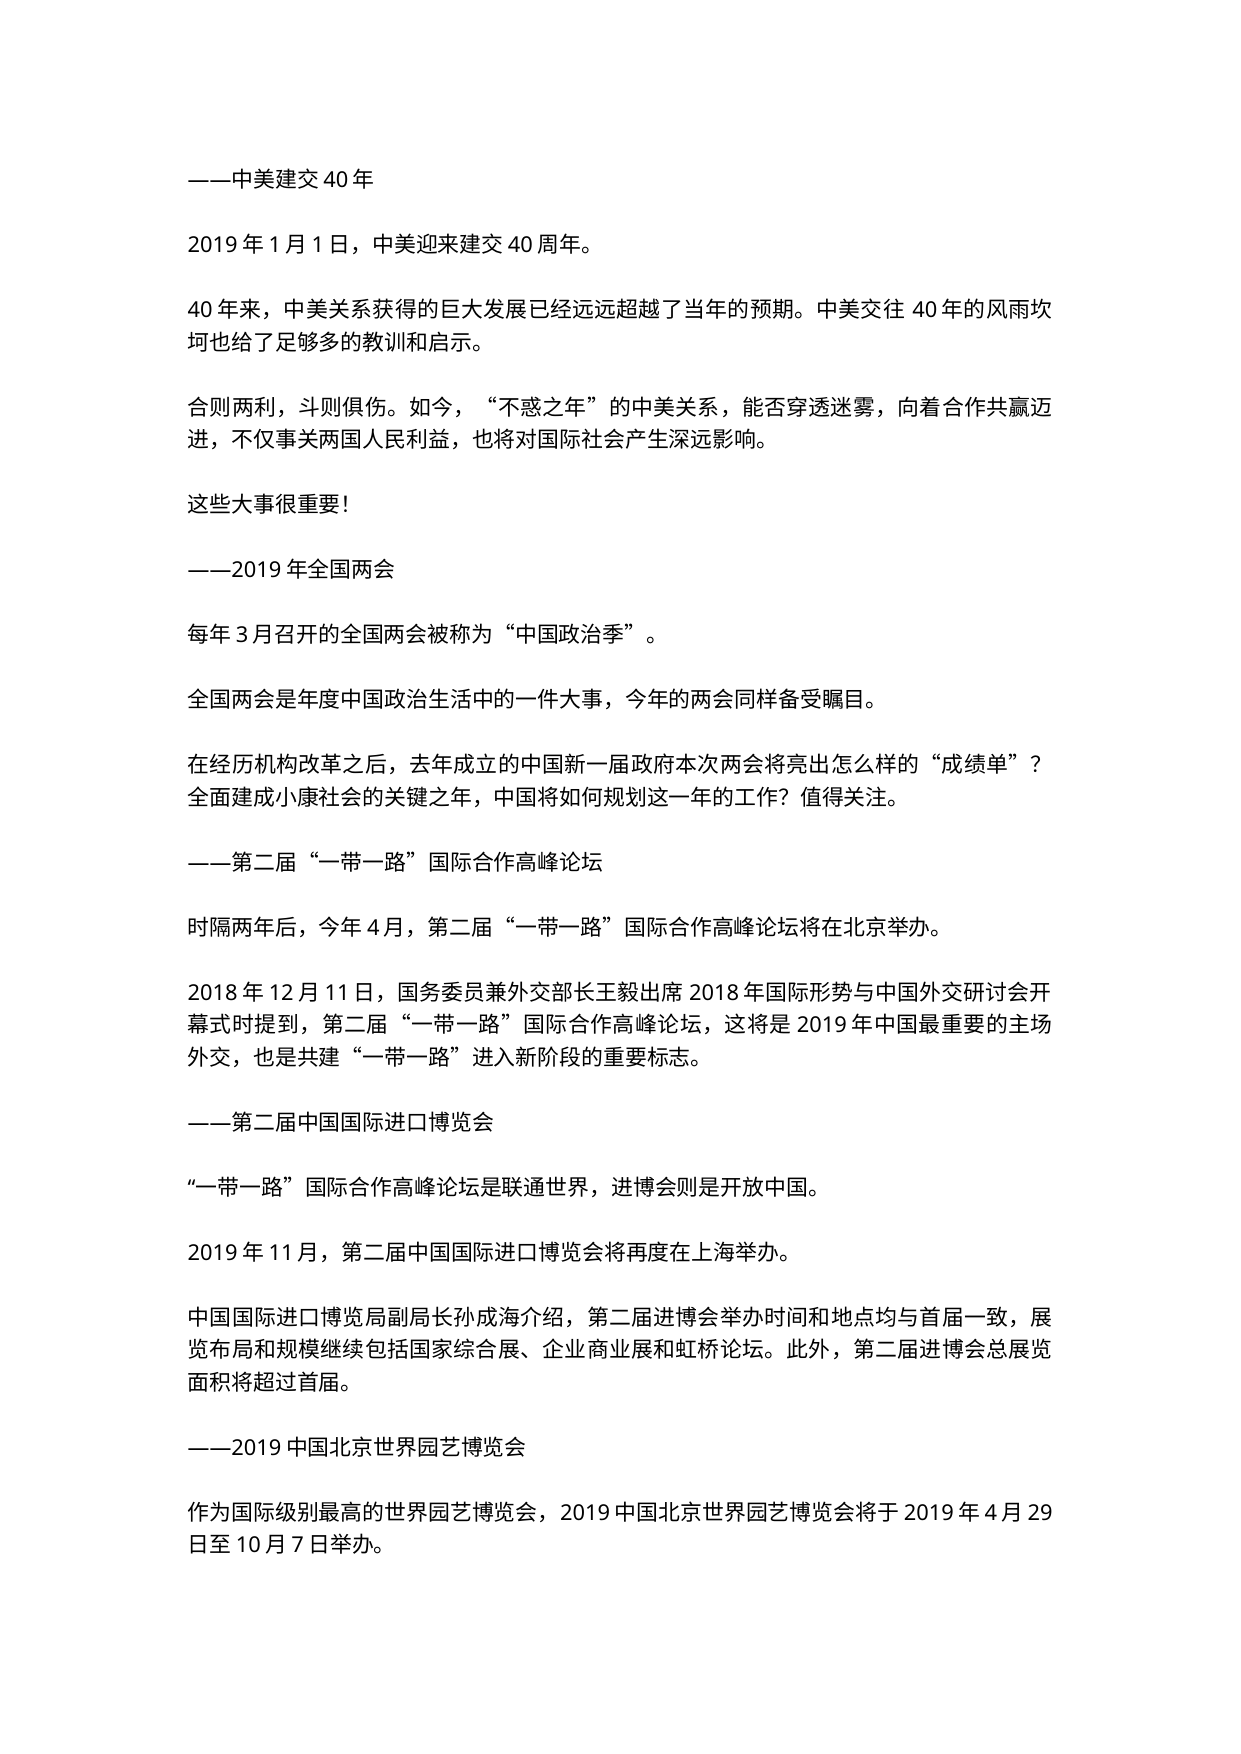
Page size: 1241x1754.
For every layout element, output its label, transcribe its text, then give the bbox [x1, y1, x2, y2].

text “一带一路”国际合作高峰论坛是联通世界，进博会则是开放中国。 [187, 1169, 1053, 1202]
text 全国两会是年度中国政治生活中的一件大事，今年的两会同样备受瞩目。 [187, 682, 1053, 714]
text 2019年11月，第二届中国国际进口博览会将再度在上海举办。 [187, 1234, 1053, 1267]
text 中国国际进口博览局副局长孙成海介绍，第二届进博会举办时间和地点均与首届一致，展览布局和规模继续包括国家综合展、企业商业展和虹桥论坛。此外，第二届进博会总展览面积将超过首届。 [187, 1299, 1053, 1397]
text ——第二届中国国际进口博览会 [187, 1104, 1053, 1137]
text 每年3月召开的全国两会被称为“中国政治季”。 [187, 617, 1053, 649]
text 在经历机构改革之后，去年成立的中国新一届政府本次两会将亮出怎么样的“成绩单”？全面建成小康社会的关键之年，中国将如何规划这一年的工作？值得关注。 [187, 747, 1053, 812]
text 这些大事很重要！ [187, 487, 1053, 519]
text 2019年1月1日，中美迎来建交40周年。 [187, 227, 1053, 259]
text 作为国际级别最高的世界园艺博览会，2019中国北京世界园艺博览会将于2019年4月29日至10月7日举办。 [187, 1494, 1053, 1559]
text 时隔两年后，今年4月，第二届“一带一路”国际合作高峰论坛将在北京举办。 [187, 909, 1053, 942]
text ——2019年全国两会 [187, 552, 1053, 584]
text 合则两利，斗则俱伤。如今，“不惑之年”的中美关系，能否穿透迷雾，向着合作共赢迈进，不仅事关两国人民利益，也将对国际社会产生深远影响。 [187, 389, 1053, 454]
text ——2019中国北京世界园艺博览会 [187, 1429, 1053, 1462]
text ——中美建交40年 [187, 162, 1053, 194]
text 2018年12月11日，国务委员兼外交部长王毅出席2018年国际形势与中国外交研讨会开幕式时提到，第二届“一带一路”国际合作高峰论坛，这将是2019年中国最重要的主场外交，也是共建“一带一路”进入新阶段的重要标志。 [187, 974, 1053, 1072]
text 40年来，中美关系获得的巨大发展已经远远超越了当年的预期。中美交往40年的风雨坎坷也给了足够多的教训和启示。 [187, 292, 1053, 357]
text ——第二届“一带一路”国际合作高峰论坛 [187, 844, 1053, 877]
